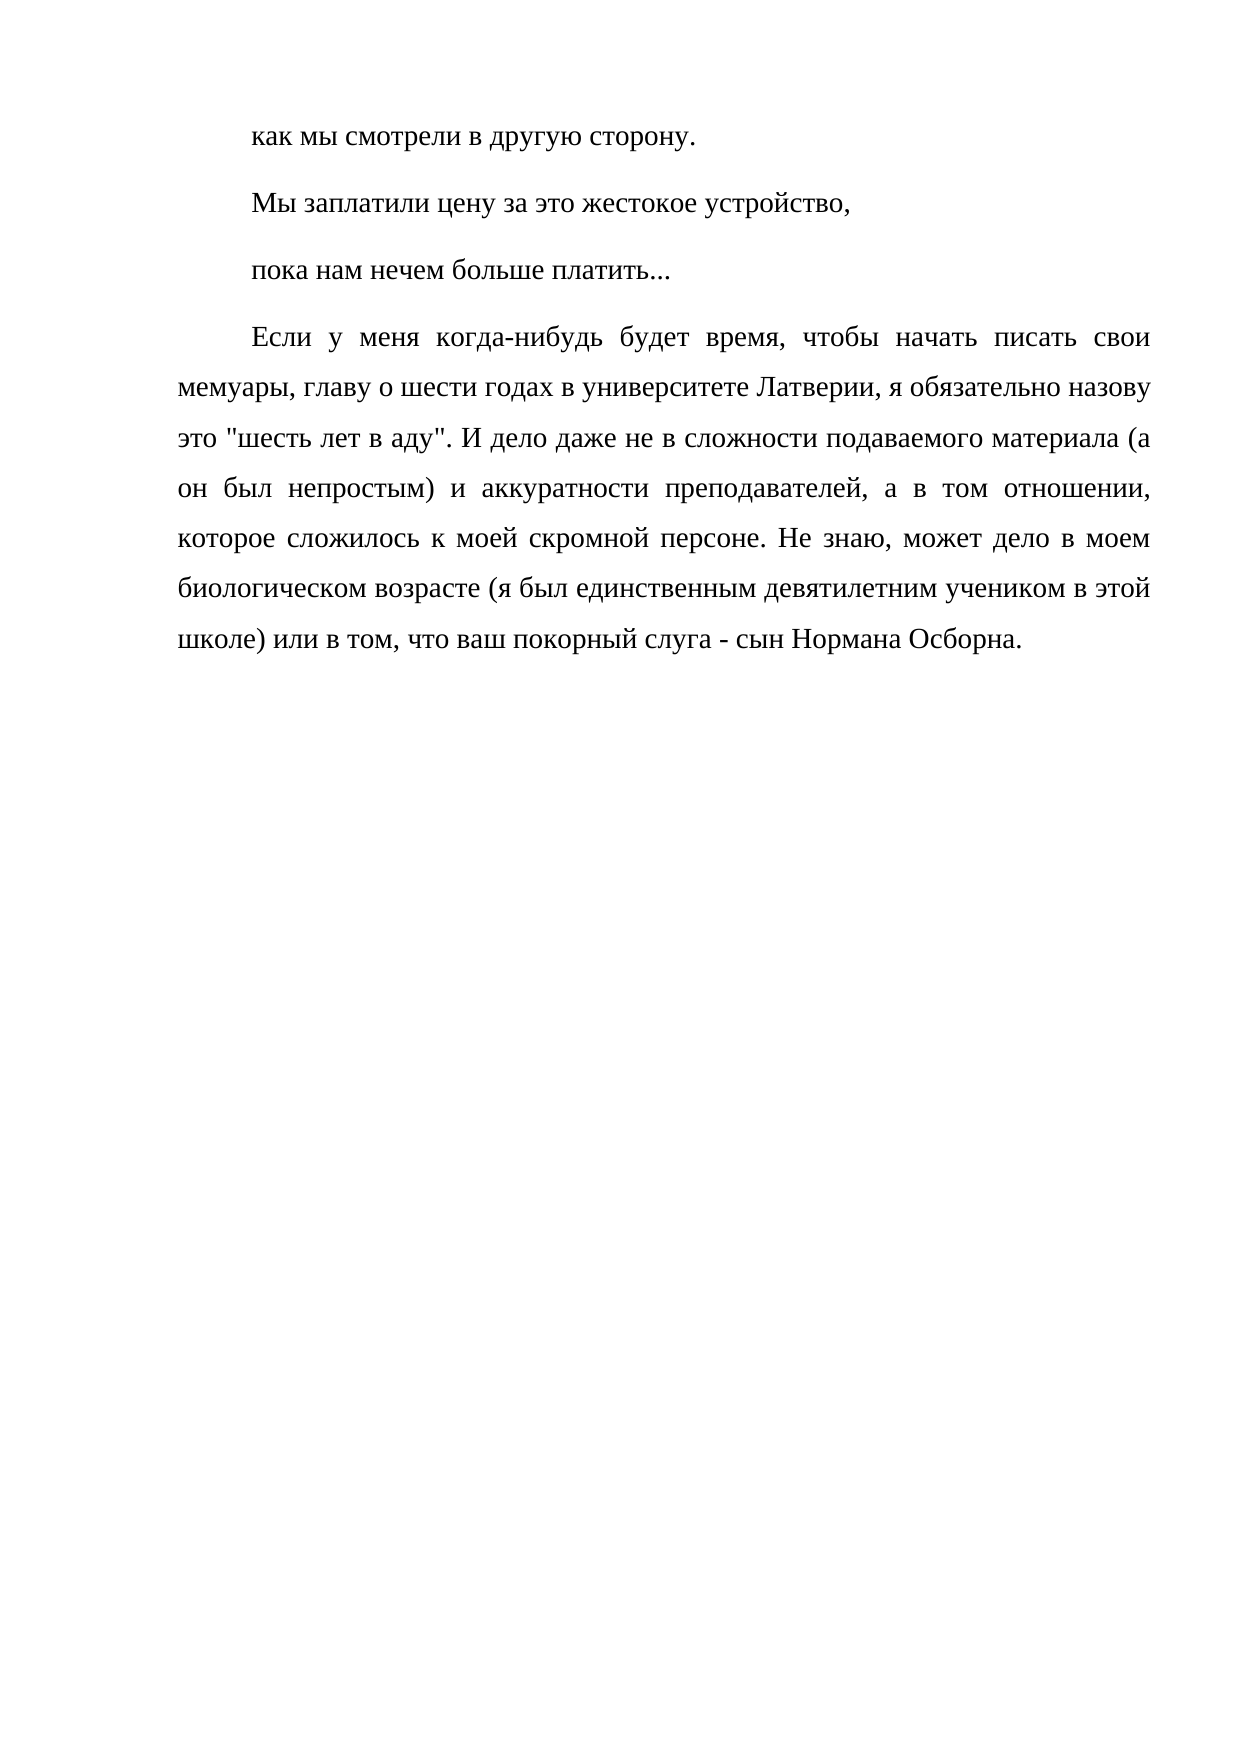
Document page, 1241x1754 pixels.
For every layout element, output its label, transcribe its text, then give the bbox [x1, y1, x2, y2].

text пока нам нечем больше платить... [177, 252, 1152, 286]
text как мы смотрели в другую сторону. [177, 118, 1152, 152]
text Если у меня когда-нибудь будет время, чтобы начать писать свои мемуары, главу о шести годах в университете Латверии, я обязательно назову это "шесть лет в аду". И дело даже не в сложности подаваемого материала (а он был непростым) и аккуратности преподавателей, а в том отношении, которое сложилось к моей скромной персоне. Не знаю, может дело в моем биологическом возрасте (я был единственным девятилетним учеником в этой школе) или в том, что ваш покорный слуга - сын Нормана Осборна. [177, 319, 1152, 654]
text Мы заплатили цену за это жестокое устройство, [177, 185, 1152, 219]
